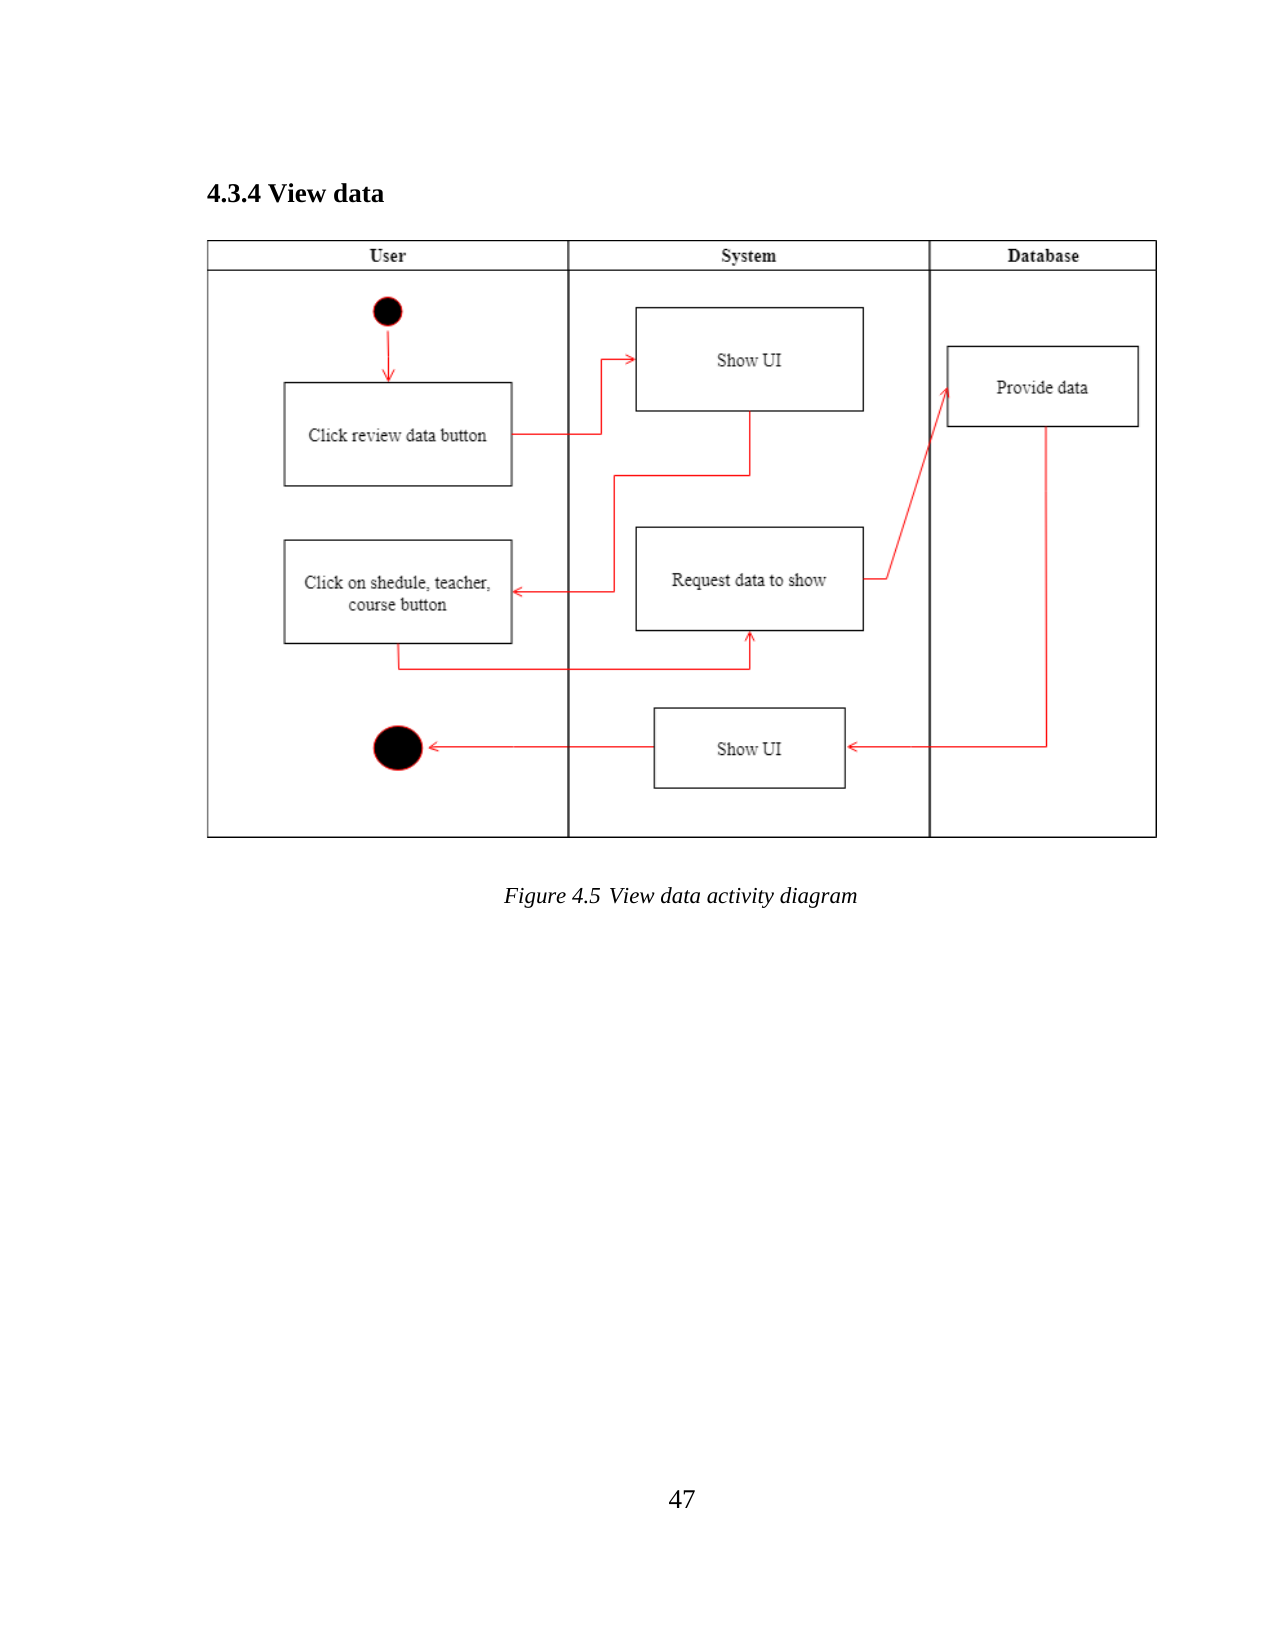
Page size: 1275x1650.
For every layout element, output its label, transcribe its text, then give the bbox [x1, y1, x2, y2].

text Figure 4.5 View data activity diagram [207, 882, 1157, 909]
picture [206, 240, 1157, 838]
subtitle 4.3.4 View data [207, 177, 1157, 208]
